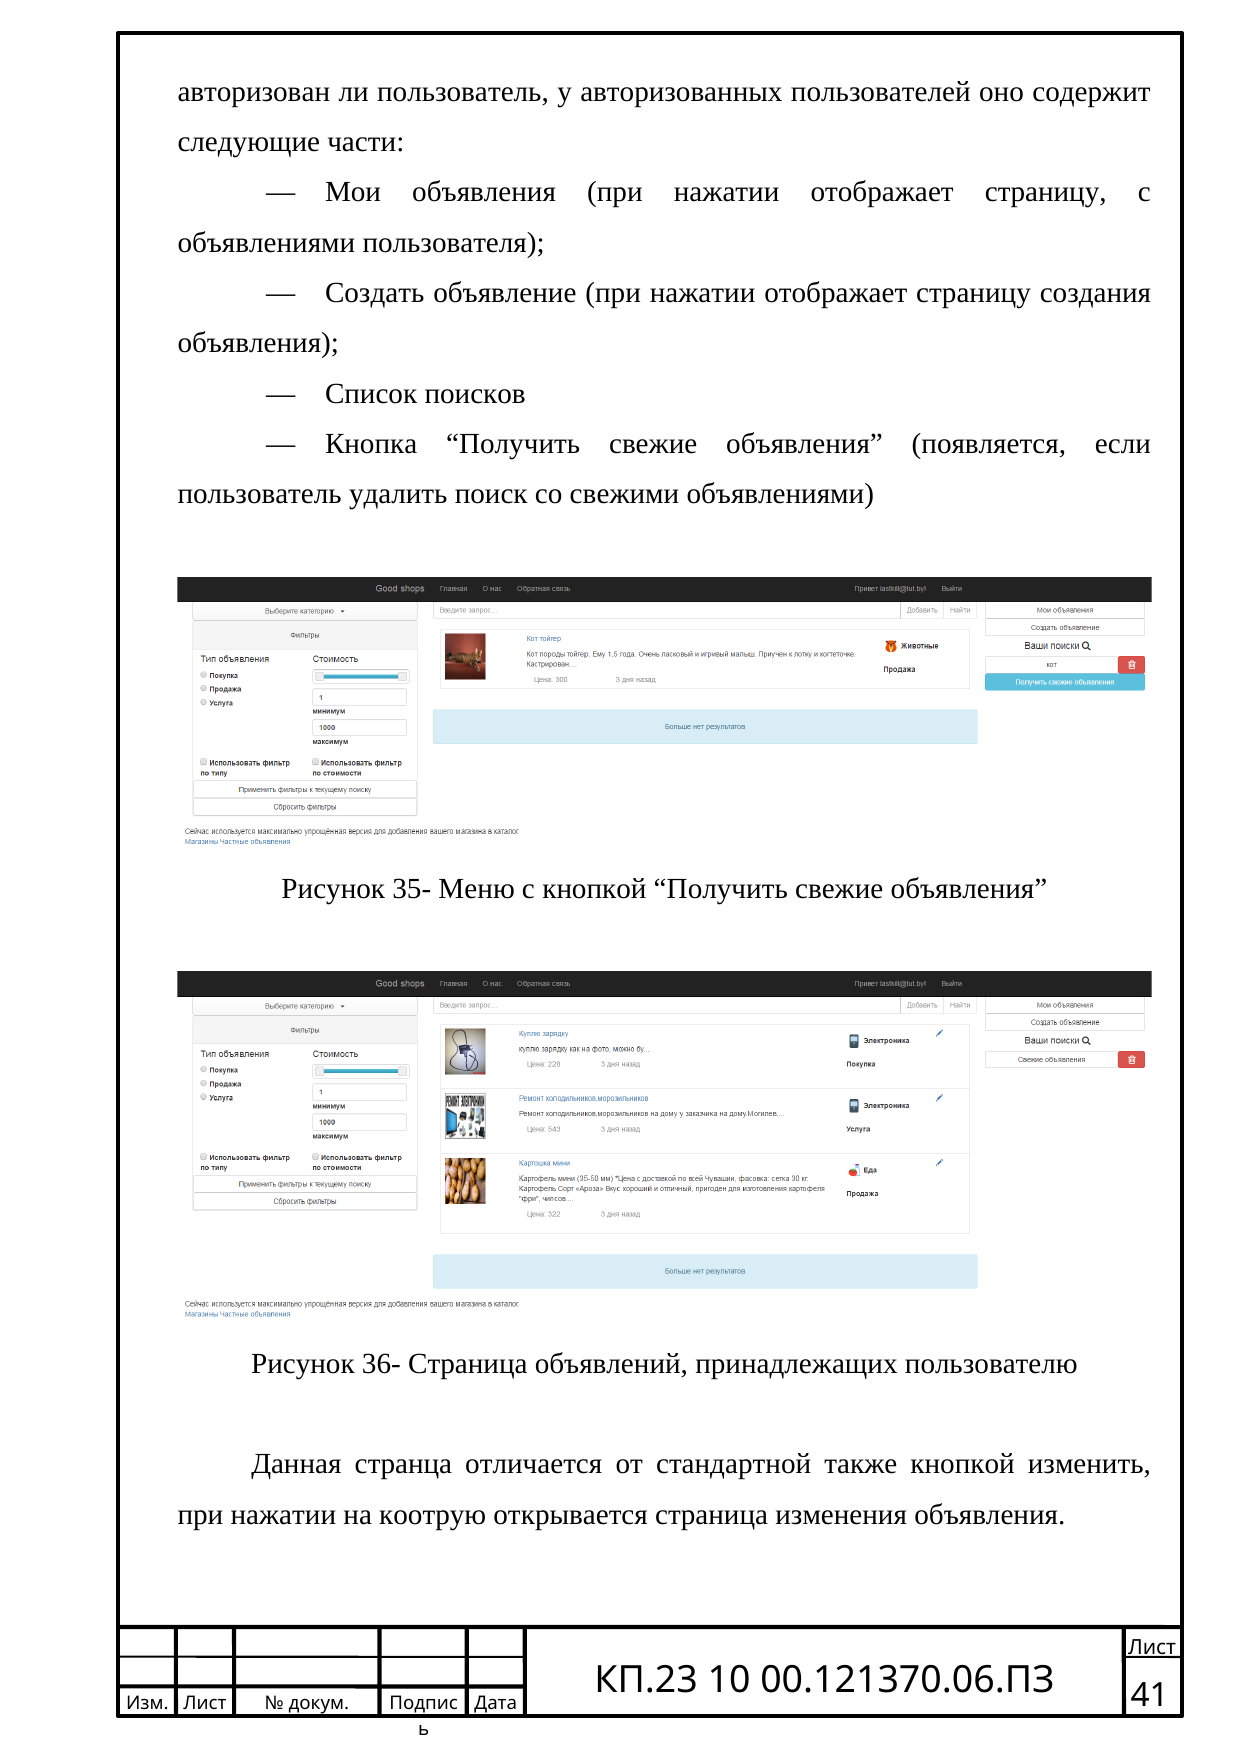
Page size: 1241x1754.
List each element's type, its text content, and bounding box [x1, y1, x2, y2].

text Рисунок 36- Страница объявлений, принадлежащих пользователю [177, 1346, 1152, 1379]
text Данная странца отличается от стандартной также кнопкой изменить, при нажатии на коотрую открывается страница изменения объявления. [177, 1447, 1152, 1530]
picture [177, 971, 1152, 1330]
list Кнопка “Получить свежие объявления” (появляется, если пользователь удалить поиск со свежими объявлениями) [177, 426, 1152, 510]
list Создать объявление (при нажатии отображает страницу создания объявления); [177, 275, 1152, 359]
list Список поисков [177, 376, 1152, 409]
picture [177, 577, 1152, 855]
text Рисунок 35- Меню с кнопкой “Получить свежие объявления” [177, 871, 1152, 904]
list Мои объявления (при нажатии отображает страницу, с объявлениями пользователя); [177, 174, 1152, 258]
